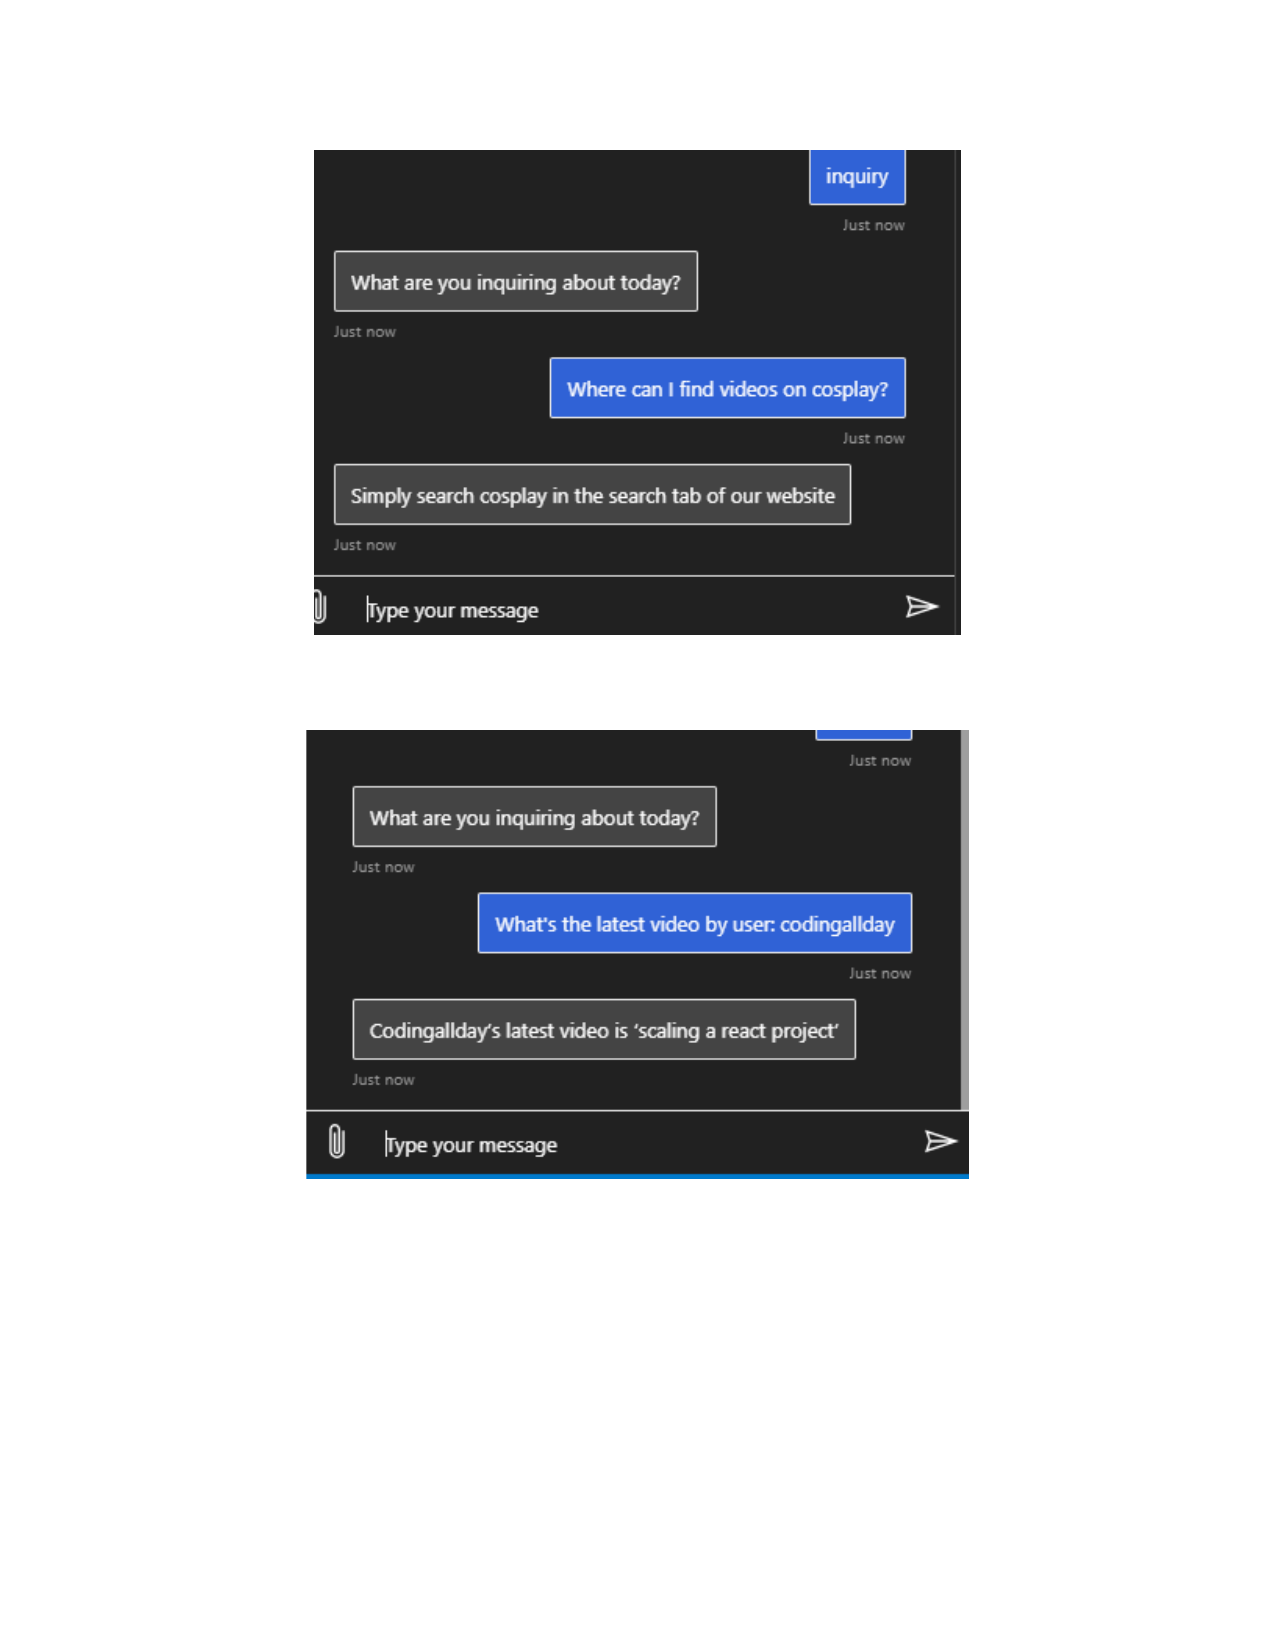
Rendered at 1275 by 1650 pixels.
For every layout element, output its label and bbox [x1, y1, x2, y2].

picture [314, 150, 961, 635]
picture [306, 730, 969, 1179]
